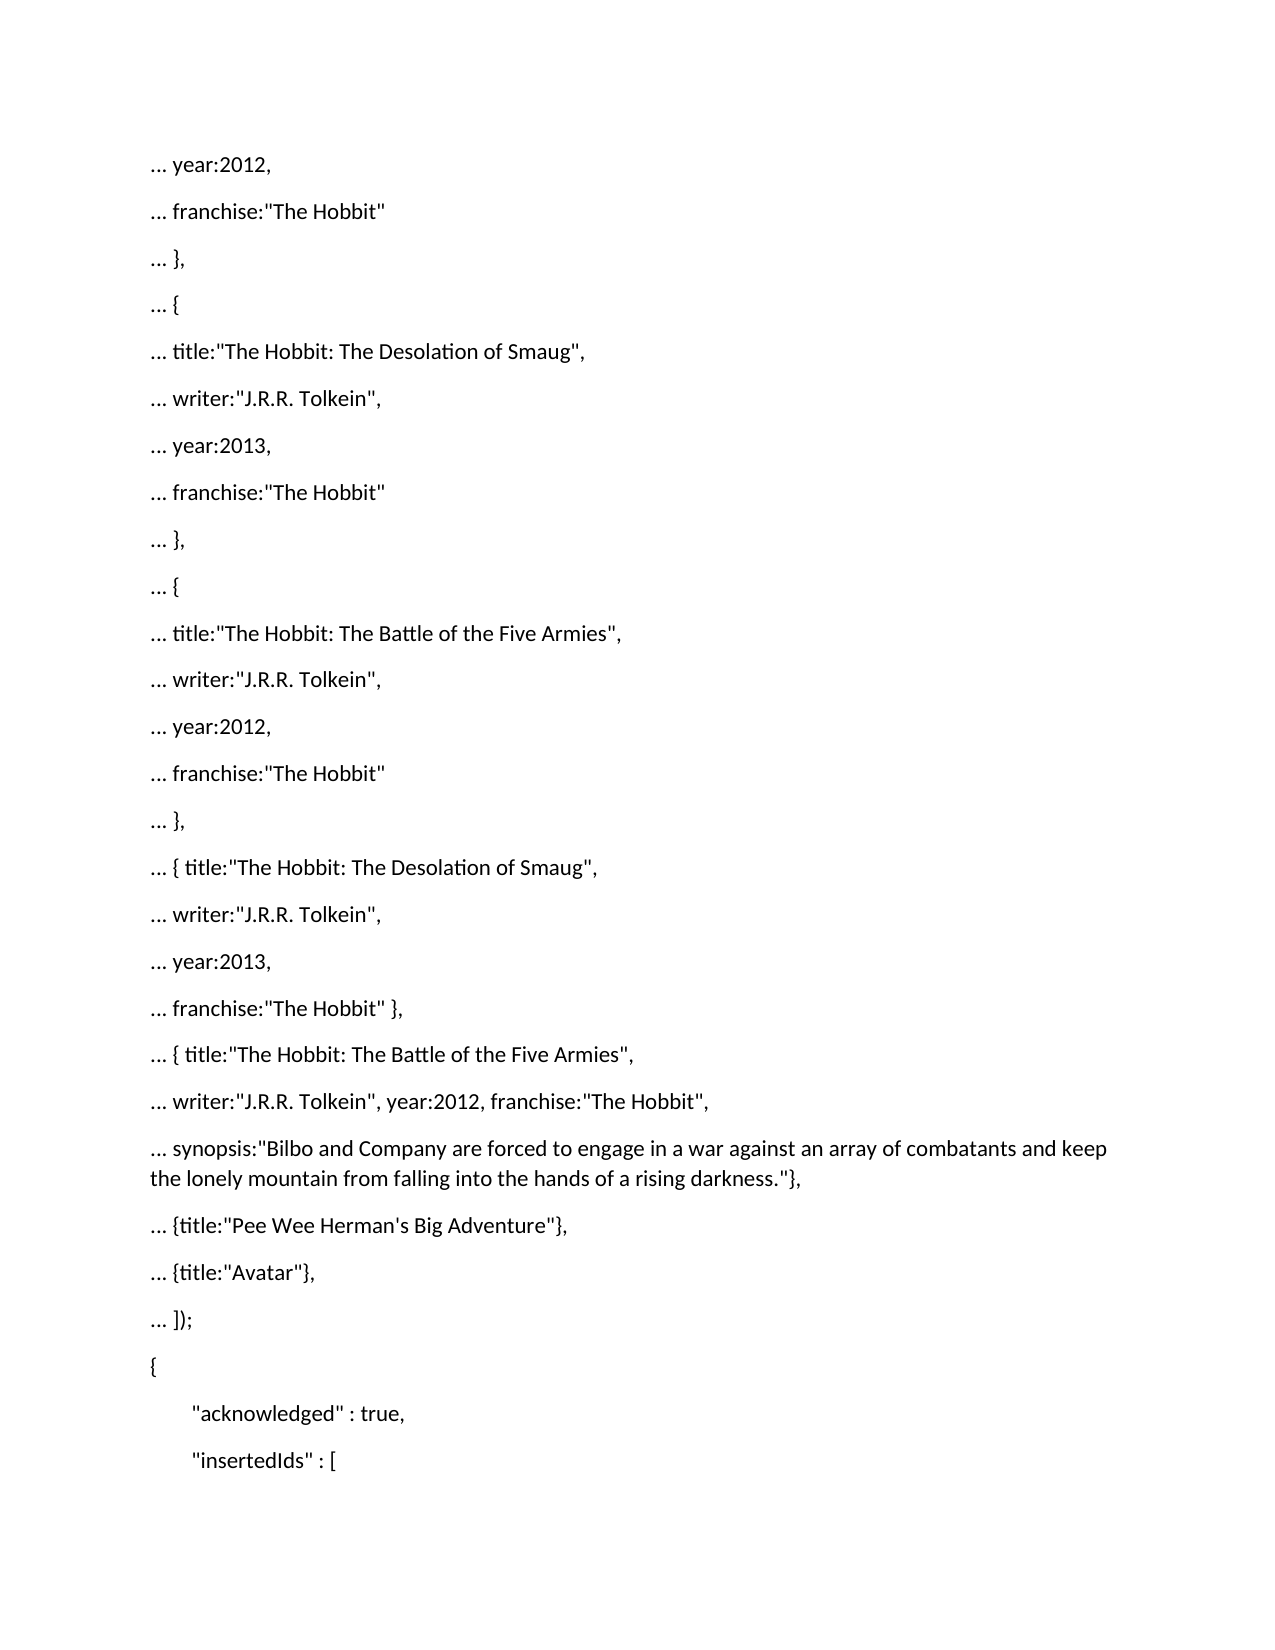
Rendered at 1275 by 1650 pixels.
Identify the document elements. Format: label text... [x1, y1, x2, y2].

text { [150, 1352, 1125, 1380]
text ... franchise:"The Hobbit" [150, 197, 1125, 225]
text ... title:"The Hobbit: The Battle of the Five Armies", [150, 619, 1125, 647]
text ... writer:"J.R.R. Tolkein", [150, 666, 1125, 694]
text ... {title:"Pee Wee Herman's Big Adventure"}, [150, 1211, 1125, 1239]
text ... franchise:"The Hobbit" [150, 478, 1125, 506]
text ... { [150, 572, 1125, 600]
text ... franchise:"The Hobbit" [150, 759, 1125, 787]
text ... }, [150, 244, 1125, 272]
text ... title:"The Hobbit: The Desolation of Smaug", [150, 337, 1125, 366]
text ... writer:"J.R.R. Tolkein", [150, 900, 1125, 928]
text ... { title:"The Hobbit: The Battle of the Five Armies", [150, 1041, 1125, 1069]
text ... { title:"The Hobbit: The Desolation of Smaug", [150, 853, 1125, 881]
text ... { [150, 291, 1125, 319]
text ... ]); [150, 1305, 1125, 1333]
text ... }, [150, 806, 1125, 834]
text ... year:2012, [150, 150, 1125, 178]
text ... franchise:"The Hobbit" }, [150, 994, 1125, 1022]
text ... year:2012, [150, 712, 1125, 741]
text ... synopsis:"Bilbo and Company are forced to engage in a war against an array of combatants and keep the lonely mountain from falling into the hands of a rising darkness."}, [150, 1134, 1125, 1193]
text ... writer:"J.R.R. Tolkein", [150, 384, 1125, 412]
text ... }, [150, 525, 1125, 553]
text "acknowledged" : true, [150, 1399, 1125, 1427]
text ... {title:"Avatar"}, [150, 1258, 1125, 1286]
text ... writer:"J.R.R. Tolkein", year:2012, franchise:"The Hobbit", [150, 1087, 1125, 1116]
text ... year:2013, [150, 431, 1125, 459]
text "insertedIds" : [ [150, 1446, 1125, 1474]
text ... year:2013, [150, 947, 1125, 975]
